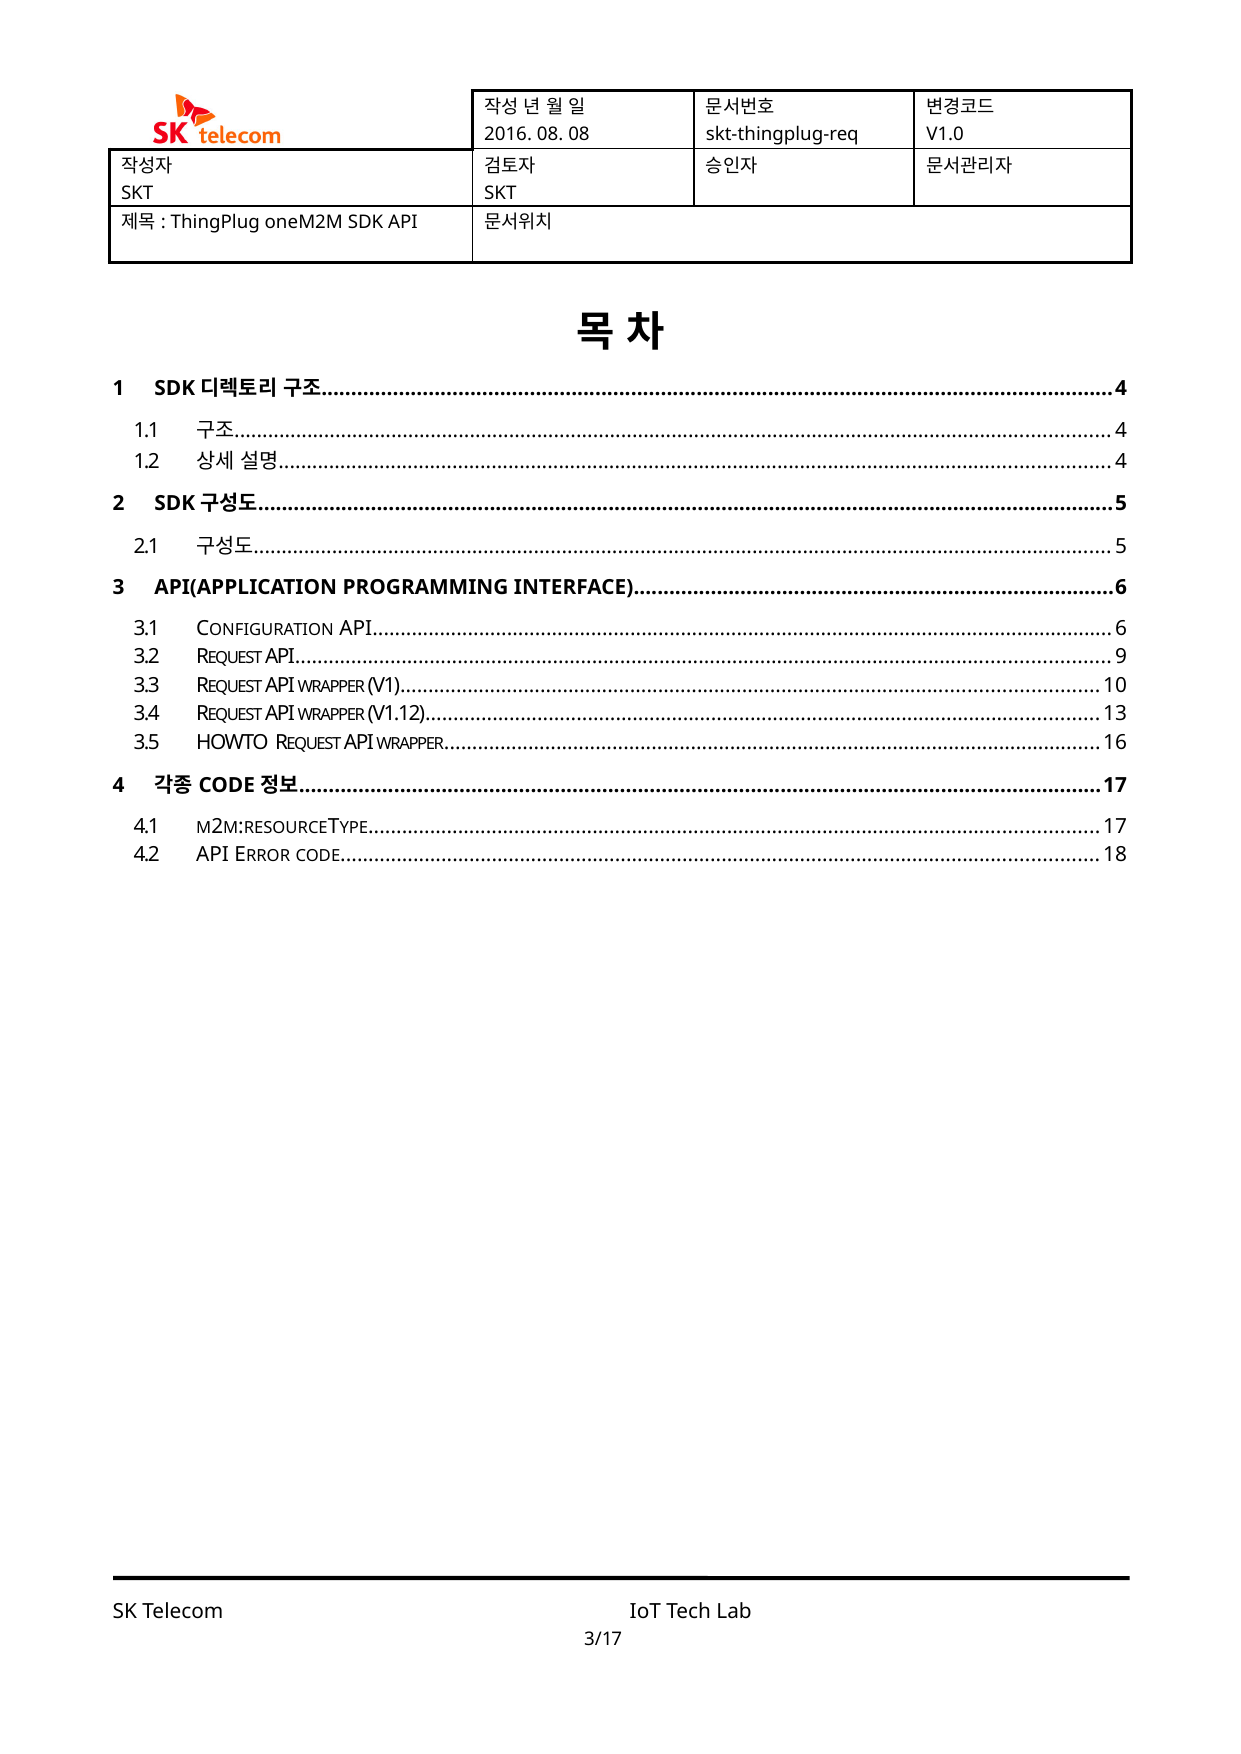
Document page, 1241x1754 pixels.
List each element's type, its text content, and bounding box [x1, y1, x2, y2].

text 2.1 구성도 5 [133, 529, 1128, 560]
text 3.2 Request API 9 [133, 642, 1128, 670]
text 4.2 API Error code 18 [133, 839, 1128, 868]
text 2 SDK 구성도 5 [112, 487, 1128, 517]
picture [120, 91, 315, 148]
text 4 각종 Code 정보 17 [112, 768, 1128, 798]
text 3 API(Application Programming Interface) 6 [112, 572, 1128, 601]
text 1.1 구조 4 [133, 413, 1128, 444]
text 목 차 [112, 298, 1128, 358]
text 3.5 HOWTO Request API wrapper 16 [133, 727, 1128, 755]
text 4.1 m2m:resourceType 17 [133, 811, 1128, 839]
text 1.2 상세 설명 4 [133, 444, 1128, 474]
text 3.3 Request API wrapper (V1) 10 [133, 670, 1128, 698]
text 1 SDK 디렉토리 구조 4 [112, 371, 1128, 401]
text 3.4 Request API wrapper (V1.12) 13 [133, 698, 1128, 727]
text 3.1 Configuration API 6 [133, 613, 1128, 642]
